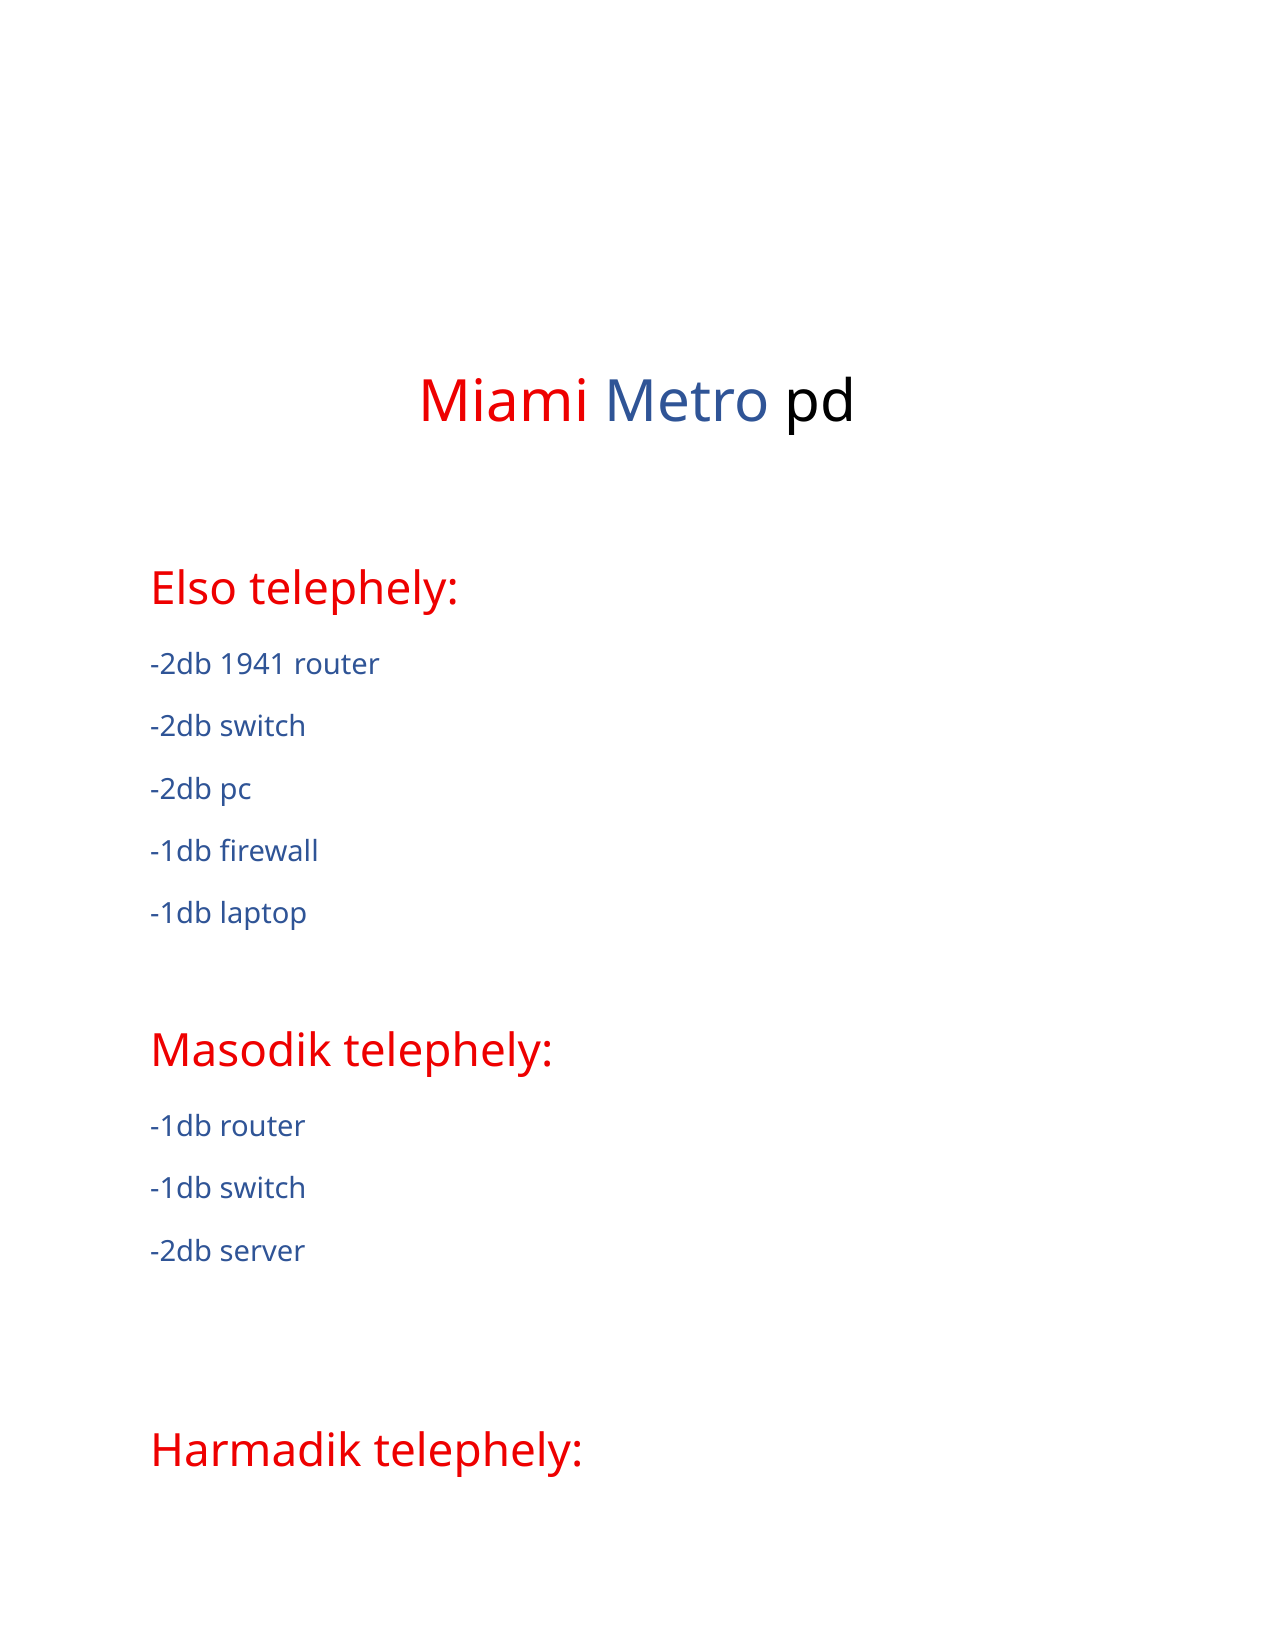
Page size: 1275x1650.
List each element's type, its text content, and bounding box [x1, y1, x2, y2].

text -1db firewall [150, 830, 1125, 870]
text -2db pc [150, 768, 1125, 808]
text -1db switch [150, 1168, 1125, 1207]
text Harmadik telephely: [150, 1417, 1125, 1479]
text -1db router [150, 1106, 1125, 1145]
text Miami Metro pd [150, 359, 1125, 438]
text -2db server [150, 1230, 1125, 1270]
text -2db switch [150, 706, 1125, 745]
text -2db 1941 router [150, 643, 1125, 683]
text Elso telephely: [150, 555, 1125, 617]
text -1db laptop [150, 893, 1125, 932]
text Masodik telephely: [150, 1017, 1125, 1079]
